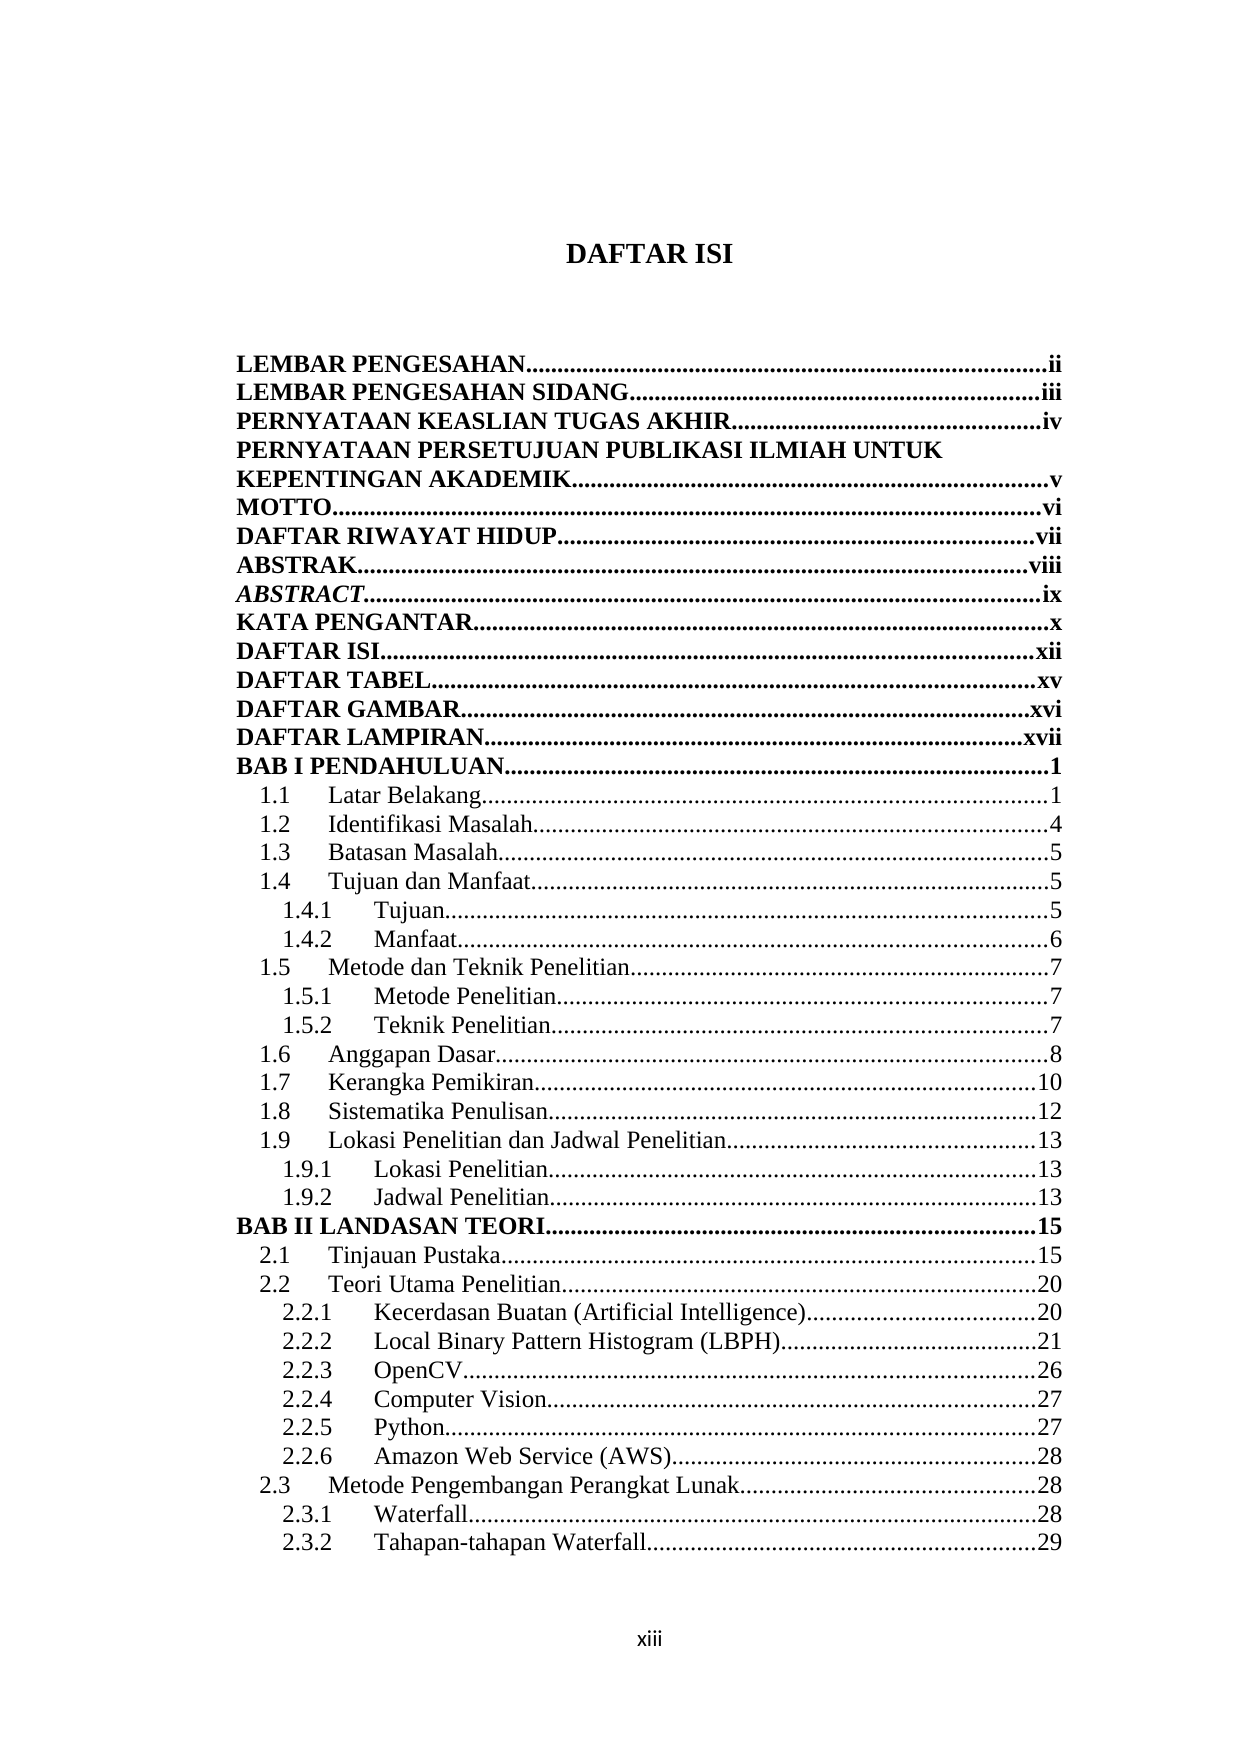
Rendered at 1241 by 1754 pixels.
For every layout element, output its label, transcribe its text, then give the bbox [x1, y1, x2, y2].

subtitle DAFTAR ISI [236, 236, 1063, 270]
